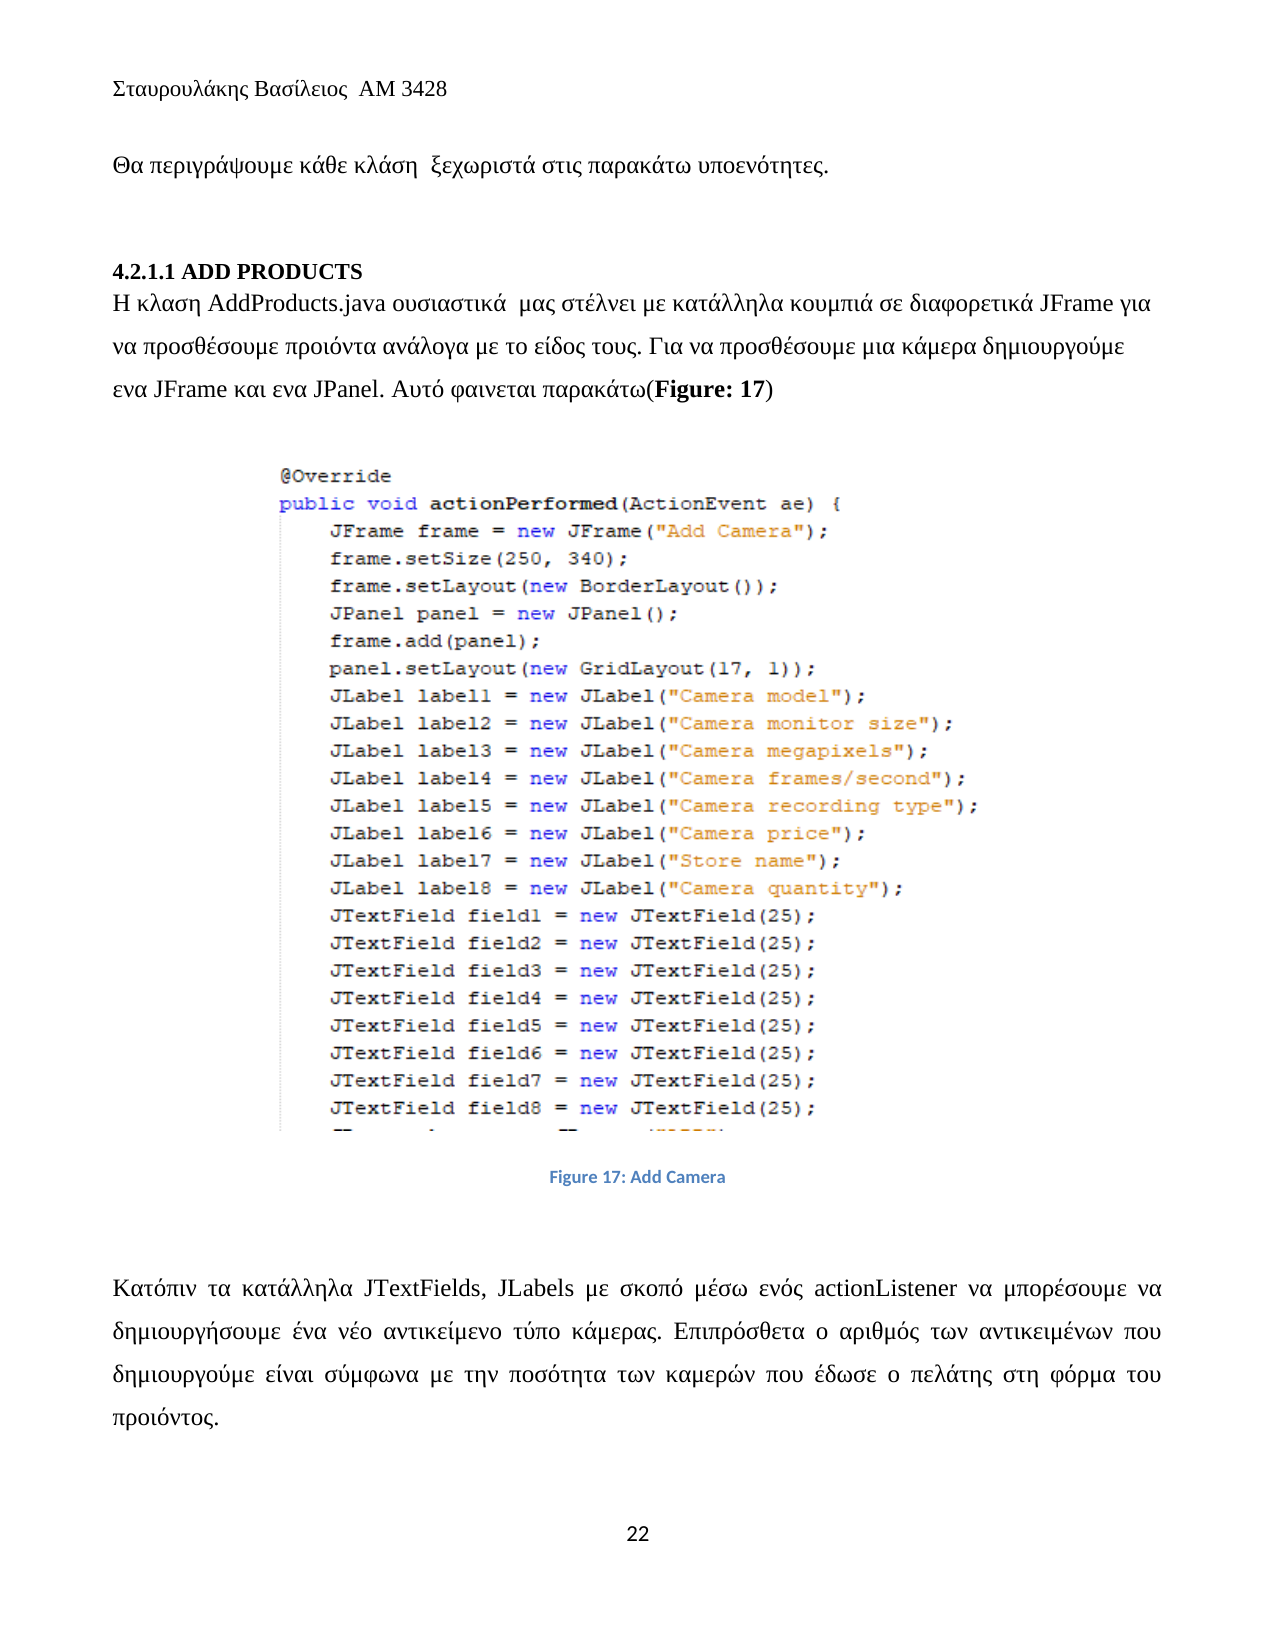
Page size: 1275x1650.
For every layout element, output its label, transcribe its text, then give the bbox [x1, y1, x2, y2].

picture [250, 438, 1025, 1131]
text Θα περιγράψουμε κάθε κλάση ξεχωριστά στις παρακάτω υποενότητες. [112, 150, 1162, 179]
text Κατόπιν τα κατάλληλα JTextFields, JLabels με σκοπό μέσω ενός actionListener να μπορέσουμε να δημιουργήσουμε ένα νέο αντικείμενο τύπο κάμερας. Επιπρόσθετα ο αριθμός των αντικειμένων που δημιουργούμε είναι σύμφωνα με την ποσότητα των καμερών που έδωσε ο πελάτης στη φόρμα του προιόντος. [112, 1273, 1162, 1431]
subtitle 4.2.1.1 ADD PRODUCTS [112, 258, 1162, 284]
text Η κλαση AddProducts.java ουσιαστικά μας στέλνει με κατάλληλα κουμπιά σε διαφορετικά JFrame για να προσθέσουμε προιόντα ανάλογα με το είδος τους. Για να προσθέσουμε μια κάμερα δημιουργούμε ενα JFrame και ενα JPanel. Αυτό φαινεται παρακάτω(Figure: 17) [112, 288, 1162, 403]
text Figure 17: Add Camera [112, 1165, 1162, 1188]
